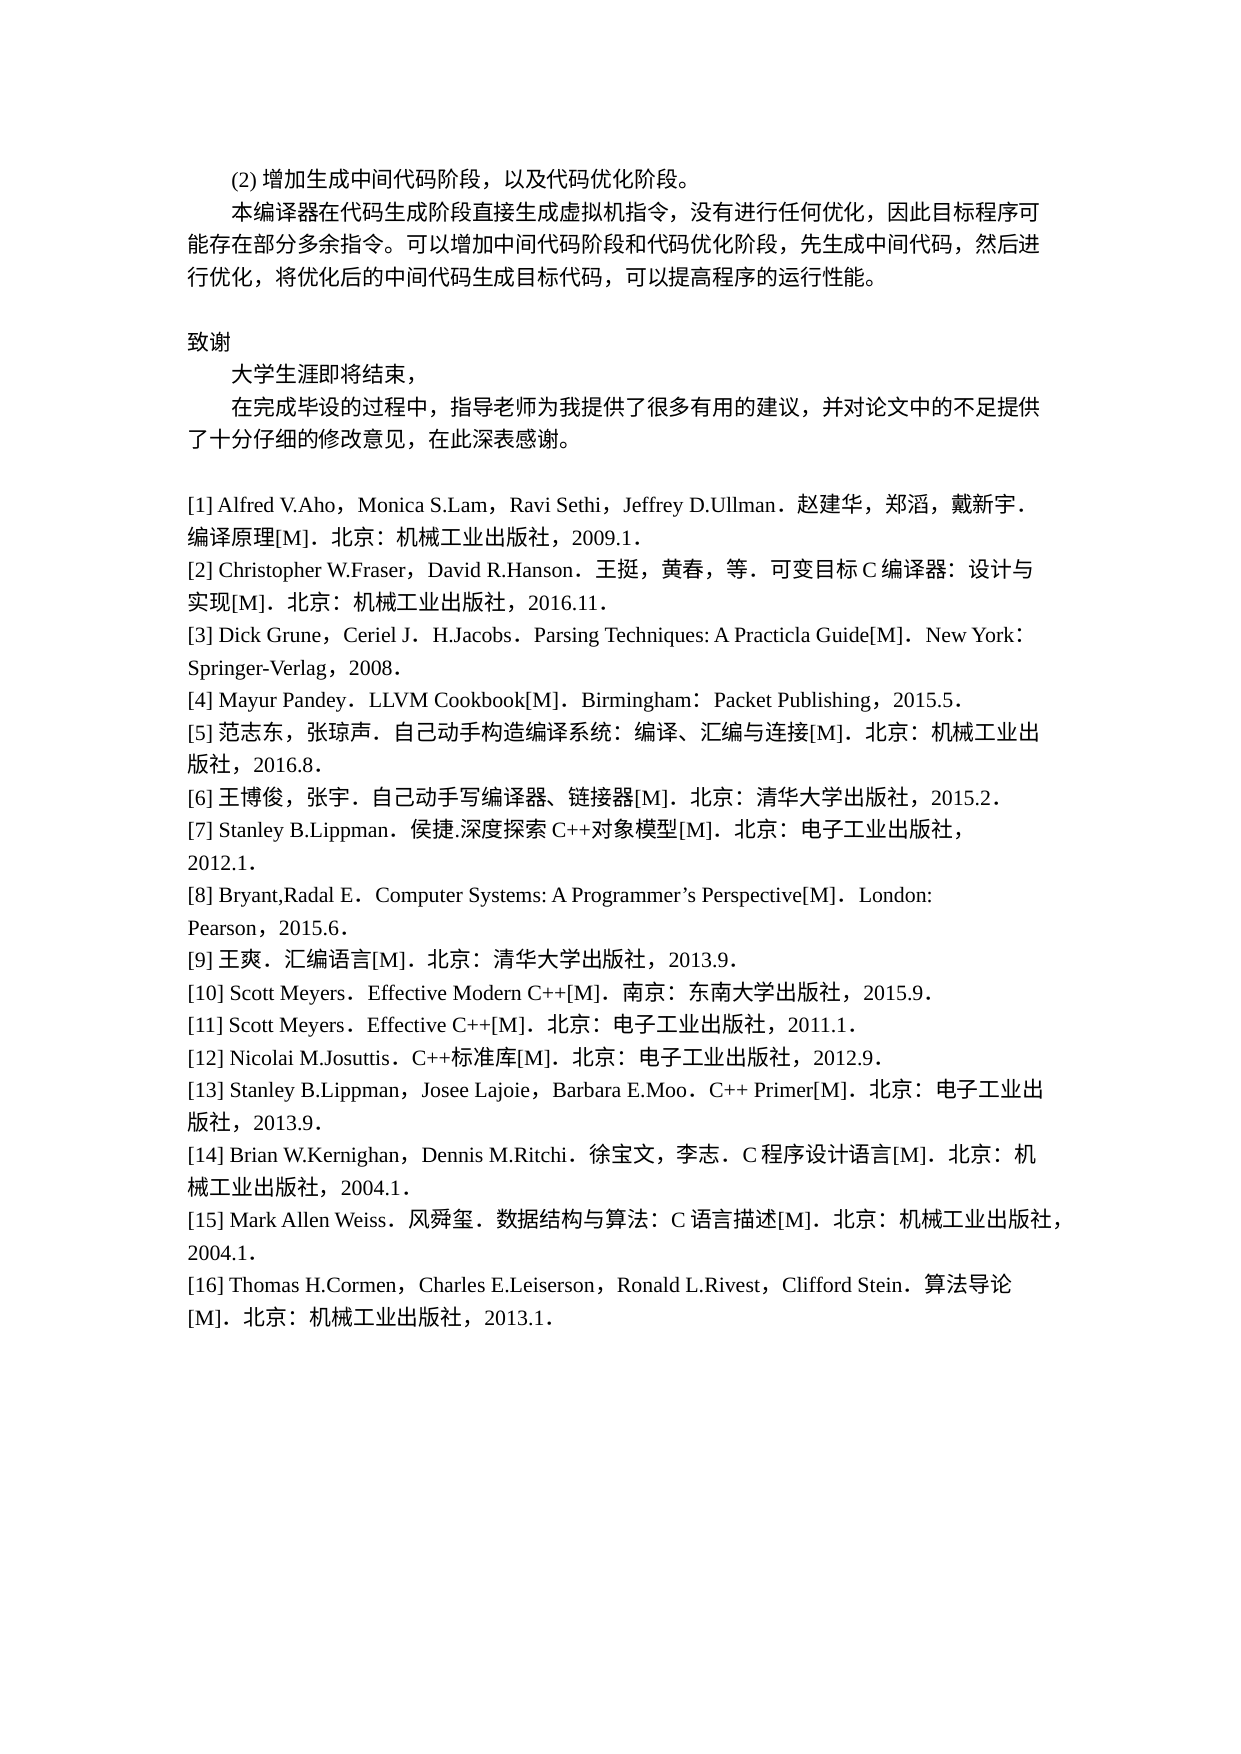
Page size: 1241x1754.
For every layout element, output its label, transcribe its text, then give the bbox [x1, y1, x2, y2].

text [9] 王爽．汇编语言[M]．北京：清华大学出版社，2013.9． [187, 942, 1053, 974]
text [3] Dick Grune，Ceriel J．H.Jacobs．Parsing Techniques: A Practicla Guide[M]．New York：Springer-Verlag，2008． [187, 617, 1053, 682]
text [14] Brian W.Kernighan，Dennis M.Ritchi．徐宝文，李志．C程序设计语言[M]．北京：机械工业出版社，2004.1． [187, 1137, 1053, 1202]
text [1] Alfred V.Aho，Monica S.Lam，Ravi Sethi，Jeffrey D.Ullman．赵建华，郑滔，戴新宇．编译原理[M]．北京：机械工业出版社，2009.1． [187, 487, 1053, 552]
text [4] Mayur Pandey．LLVM Cookbook[M]．Birmingham：Packet Publishing，2015.5． [187, 682, 1053, 714]
text [16] Thomas H.Cormen，Charles E.Leiserson，Ronald L.Rivest，Clifford Stein．算法导论[M]．北京：机械工业出版社，2013.1． [187, 1267, 1053, 1332]
text 致谢 [187, 324, 1053, 357]
text 大学生涯即将结束， [187, 357, 1053, 389]
text [5] 范志东，张琼声．自己动手构造编译系统：编译、汇编与连接[M]．北京：机械工业出版社，2016.8． [187, 714, 1053, 779]
text [15] Mark Allen Weiss．风舜玺．数据结构与算法：C语言描述[M]．北京：机械工业出版社，2004.1． [187, 1202, 1053, 1267]
text [2] Christopher W.Fraser，David R.Hanson．王挺，黄春，等．可变目标C编译器：设计与实现[M]．北京：机械工业出版社，2016.11． [187, 552, 1053, 617]
text [6] 王博俊，张宇．自己动手写编译器、链接器[M]．北京：清华大学出版社，2015.2． [187, 779, 1053, 812]
text [12] Nicolai M.Josuttis．C++标准库[M]．北京：电子工业出版社，2012.9． [187, 1039, 1053, 1072]
text [7] Stanley B.Lippman．侯捷.深度探索C++对象模型[M]．北京：电子工业出版社，2012.1． [187, 812, 1053, 877]
text (2) 增加生成中间代码阶段，以及代码优化阶段。 [187, 162, 1053, 194]
text 本编译器在代码生成阶段直接生成虚拟机指令，没有进行任何优化，因此目标程序可能存在部分多余指令。可以增加中间代码阶段和代码优化阶段，先生成中间代码，然后进行优化，将优化后的中间代码生成目标代码，可以提高程序的运行性能。 [187, 194, 1053, 292]
text 在完成毕设的过程中，指导老师为我提供了很多有用的建议，并对论文中的不足提供了十分仔细的修改意见，在此深表感谢。 [187, 389, 1053, 454]
text [11] Scott Meyers．Effective C++[M]．北京：电子工业出版社，2011.1． [187, 1007, 1053, 1039]
text [13] Stanley B.Lippman，Josee Lajoie，Barbara E.Moo．C++ Primer[M]．北京：电子工业出版社，2013.9． [187, 1072, 1053, 1137]
text [8] Bryant,Radal E．Computer Systems: A Programmer’s Perspective[M]．London: Pearson，2015.6． [187, 877, 1053, 942]
text [10] Scott Meyers．Effective Modern C++[M]．南京：东南大学出版社，2015.9． [187, 974, 1053, 1007]
